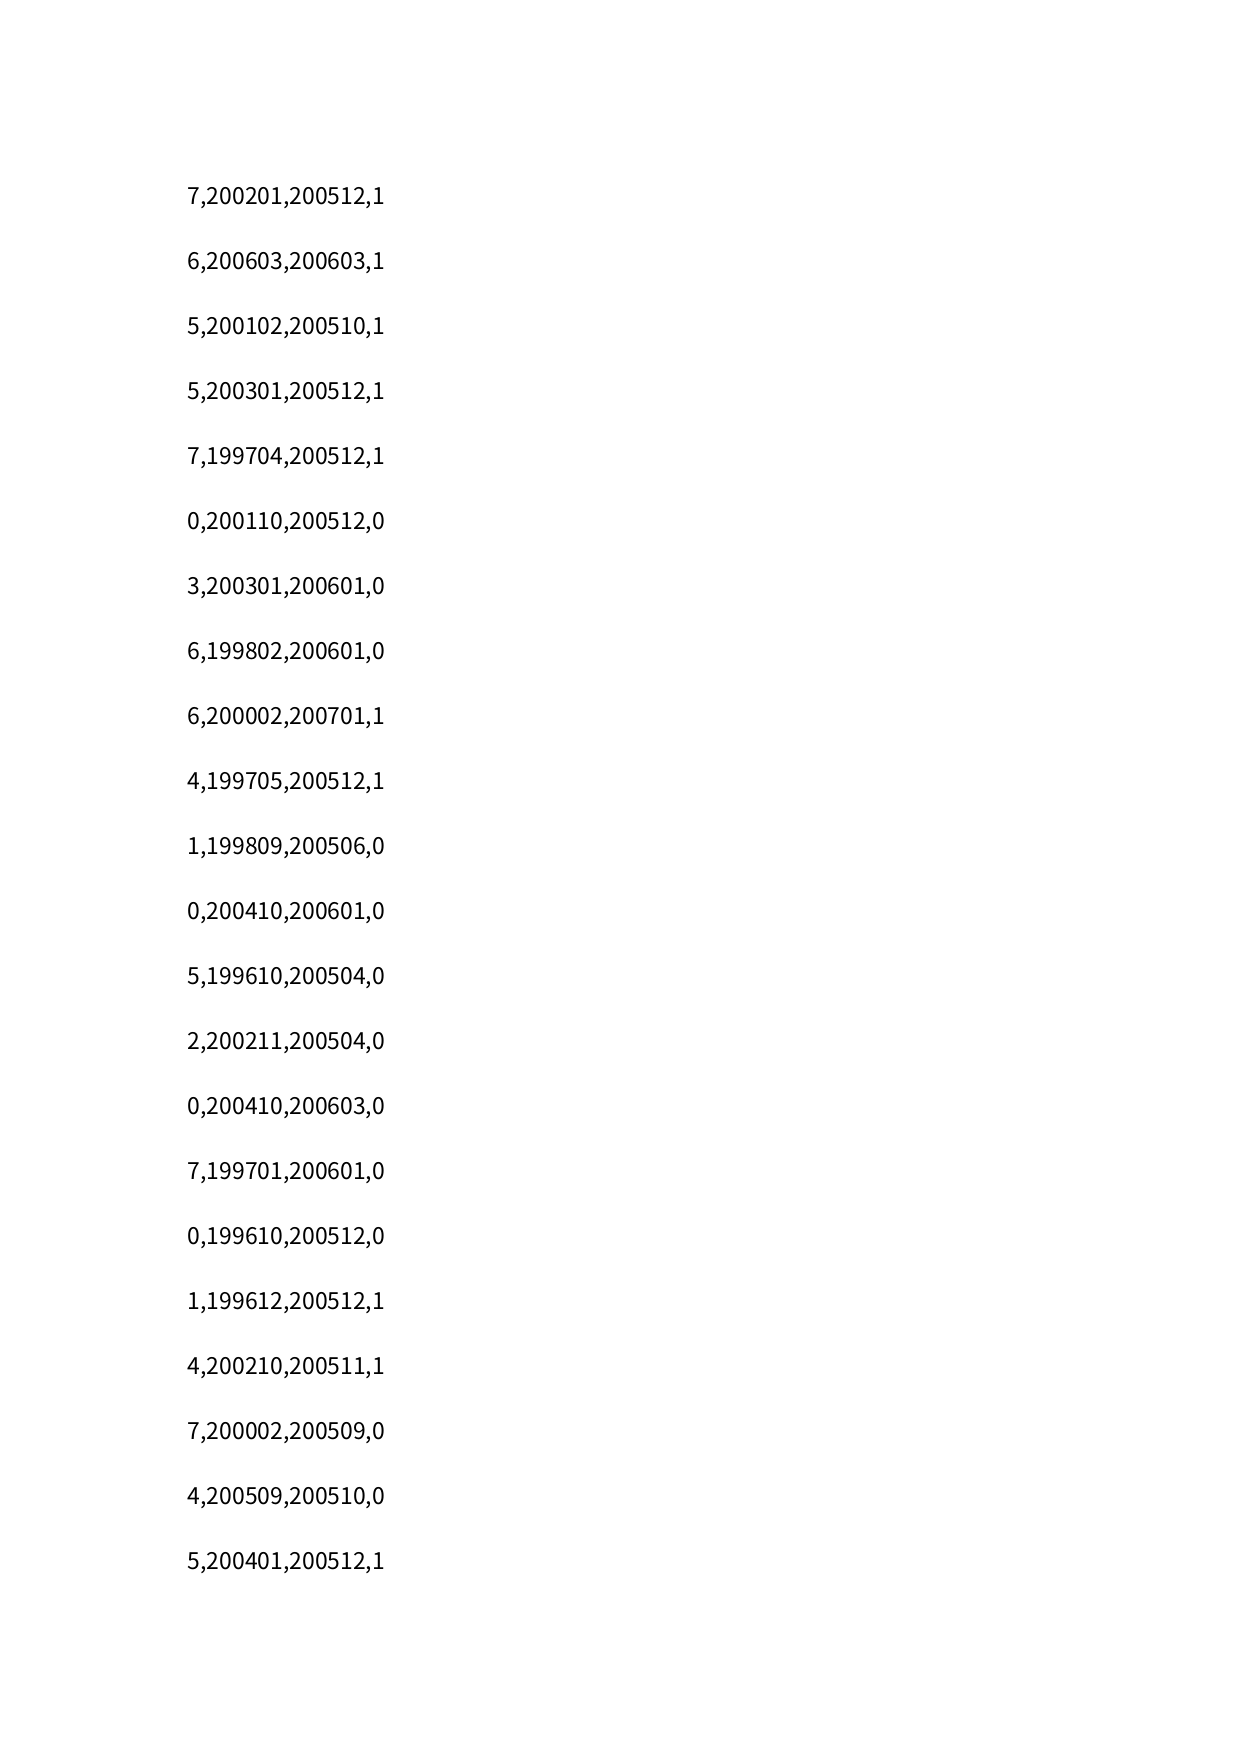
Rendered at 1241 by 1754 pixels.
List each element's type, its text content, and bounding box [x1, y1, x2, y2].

text 1,199612,200512,1 [187, 1267, 1053, 1332]
text 1,199809,200506,0 [187, 812, 1053, 877]
text 4,200509,200510,0 [187, 1462, 1053, 1527]
text 7,199704,200512,1 [187, 422, 1053, 487]
text 6,199802,200601,0 [187, 617, 1053, 682]
text 4,199705,200512,1 [187, 747, 1053, 812]
text 6,200603,200603,1 [187, 227, 1053, 292]
text 5,200301,200512,1 [187, 357, 1053, 422]
text 5,200102,200510,1 [187, 292, 1053, 357]
text 0,199610,200512,0 [187, 1202, 1053, 1267]
text 0,200410,200603,0 [187, 1072, 1053, 1137]
text 0,200410,200601,0 [187, 877, 1053, 942]
text 7,200002,200509,0 [187, 1397, 1053, 1462]
text 6,200002,200701,1 [187, 682, 1053, 747]
text 7,199701,200601,0 [187, 1137, 1053, 1202]
text 7,200201,200512,1 [187, 162, 1053, 227]
text 0,200110,200512,0 [187, 487, 1053, 552]
text 2,200211,200504,0 [187, 1007, 1053, 1072]
text 5,200401,200512,1 [187, 1527, 1053, 1592]
text 4,200210,200511,1 [187, 1332, 1053, 1397]
text 5,199610,200504,0 [187, 942, 1053, 1007]
text 3,200301,200601,0 [187, 552, 1053, 617]
